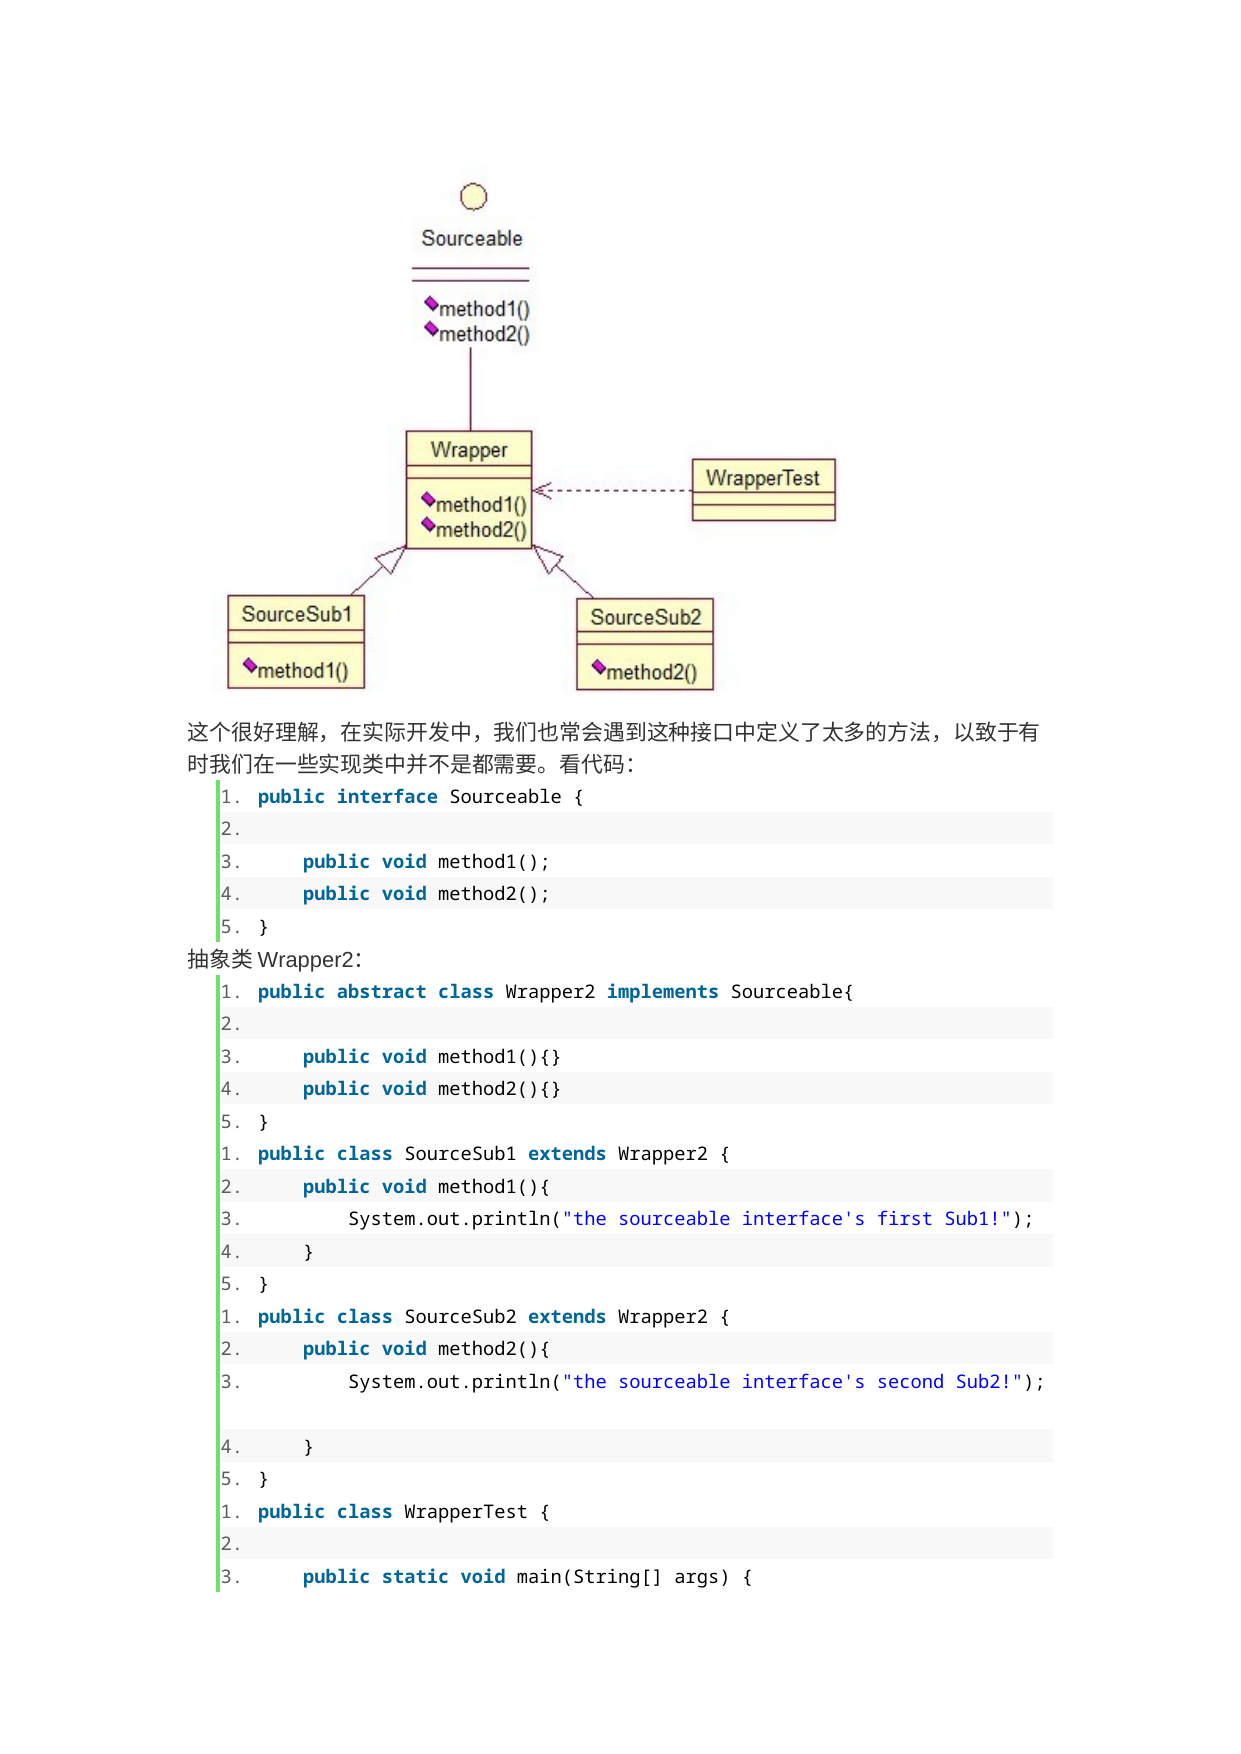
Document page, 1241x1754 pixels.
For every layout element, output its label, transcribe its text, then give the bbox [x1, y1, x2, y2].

text 这个很好理解，在实际开发中，我们也常会遇到这种接口中定义了太多的方法，以致于有时我们在一些实现类中并不是都需要。看代码： [187, 714, 1053, 779]
list } [220, 1462, 1053, 1494]
list public class SourceSub1 extends Wrapper2 { [220, 1137, 1053, 1169]
list public class WrapperTest { [220, 1494, 1053, 1527]
list public void method2(){ [220, 1332, 1053, 1364]
list public void method1(){} [220, 1039, 1053, 1072]
picture [187, 166, 941, 711]
list } [220, 1234, 1053, 1267]
list public void method2(); [220, 877, 1053, 909]
list public abstract class Wrapper2 implements Sourceable{ [216, 974, 1053, 1007]
list public void method1(){ [220, 1169, 1053, 1202]
list } [220, 1104, 1053, 1137]
list System.out.println("the sourceable interface's second Sub2!"); [220, 1364, 1053, 1429]
list public void method2(){} [220, 1072, 1053, 1104]
list public void method1(); [220, 844, 1053, 877]
list } [220, 909, 1053, 942]
text 抽象类Wrapper2： [187, 942, 1053, 974]
list public interface Sourceable { [216, 779, 1053, 812]
list } [220, 1429, 1053, 1462]
list public class SourceSub2 extends Wrapper2 { [220, 1299, 1053, 1332]
list System.out.println("the sourceable interface's first Sub1!"); [220, 1202, 1053, 1234]
list } [220, 1267, 1053, 1299]
list public static void main(String[] args) { [220, 1559, 1053, 1592]
